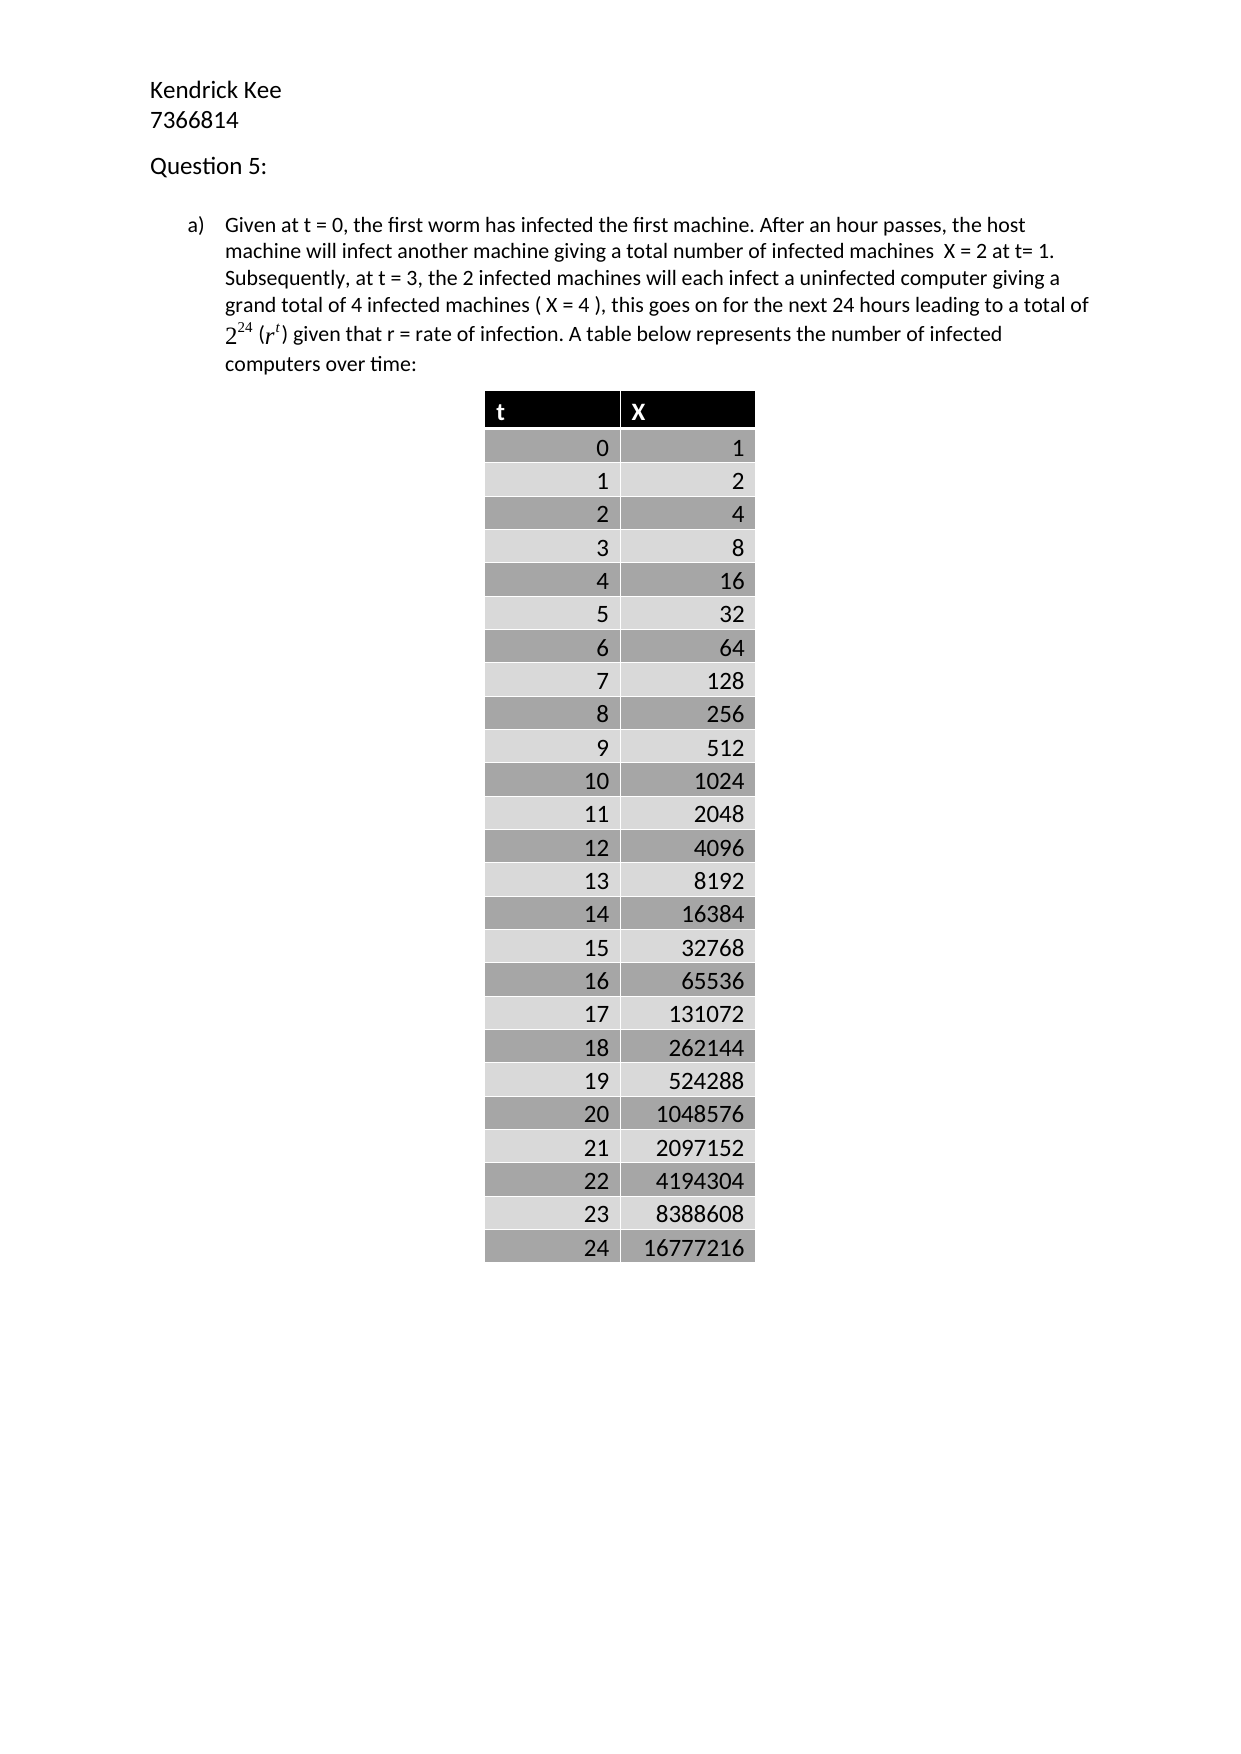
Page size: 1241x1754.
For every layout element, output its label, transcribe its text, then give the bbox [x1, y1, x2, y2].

table_cell 8 [621, 530, 755, 562]
table_header t [485, 391, 620, 427]
table_cell 7 [485, 663, 620, 696]
table_cell 2 [621, 463, 755, 496]
table_cell 131072 [621, 997, 755, 1029]
table_cell 15 [485, 930, 620, 962]
table_cell 13 [485, 863, 620, 896]
table_cell 16 [485, 963, 620, 996]
table_cell 512 [621, 730, 755, 762]
table_cell 18 [485, 1030, 620, 1062]
table_cell 10 [485, 763, 620, 796]
text Question 5: [150, 150, 1090, 181]
table_cell 22 [485, 1163, 620, 1196]
table_cell 1 [621, 430, 755, 462]
table_cell 32 [621, 597, 755, 629]
table_cell 6 [485, 630, 620, 662]
table_cell 23 [485, 1197, 620, 1229]
table_cell 17 [485, 997, 620, 1029]
table_cell 1 [485, 463, 620, 496]
table_cell 256 [621, 697, 755, 729]
table_cell 65536 [621, 963, 755, 996]
table_cell 19 [485, 1063, 620, 1096]
table_cell 8388608 [621, 1197, 755, 1229]
table_cell 2097152 [621, 1130, 755, 1162]
table_cell 524288 [621, 1063, 755, 1096]
table_cell 64 [621, 630, 755, 662]
table_cell 2048 [621, 797, 755, 829]
table_cell 21 [485, 1130, 620, 1162]
table_cell 16777216 [621, 1230, 755, 1262]
table_cell 8 [485, 697, 620, 729]
table_cell 16 [621, 563, 755, 596]
table_cell 0 [485, 430, 620, 462]
table_cell 8192 [621, 863, 755, 896]
table_cell 262144 [621, 1030, 755, 1062]
table_cell 12 [485, 830, 620, 862]
table_header X [621, 391, 755, 427]
table_cell 5 [485, 597, 620, 629]
table_cell 16384 [621, 897, 755, 929]
list Given at t = 0, the first worm has infected the first machine. After an hour passes, the host machine will infect another machine giving a total number of infected machines X = 2 at t= 1. Subsequently, at t = 3, the 2 infected machines will each infect a uninfected computer giving a grand total of 4 infected machines ( X = 4 ), this goes on for the next 24 hours leading to a total of () given that r = rate of infection. A table below represents the number of infected computers over time: [187, 211, 1090, 377]
table_cell 1024 [621, 763, 755, 796]
table_cell 4096 [621, 830, 755, 862]
table_cell 4194304 [621, 1163, 755, 1196]
table_cell 14 [485, 897, 620, 929]
table_cell 3 [485, 530, 620, 562]
table_cell 24 [485, 1230, 620, 1262]
table_cell 2 [485, 497, 620, 529]
table_cell 9 [485, 730, 620, 762]
table_cell 4 [485, 563, 620, 596]
table_cell 32768 [621, 930, 755, 962]
table_cell 1048576 [621, 1097, 755, 1129]
table_cell 128 [621, 663, 755, 696]
table_cell 4 [621, 497, 755, 529]
table_cell 20 [485, 1097, 620, 1129]
table_cell 11 [485, 797, 620, 829]
